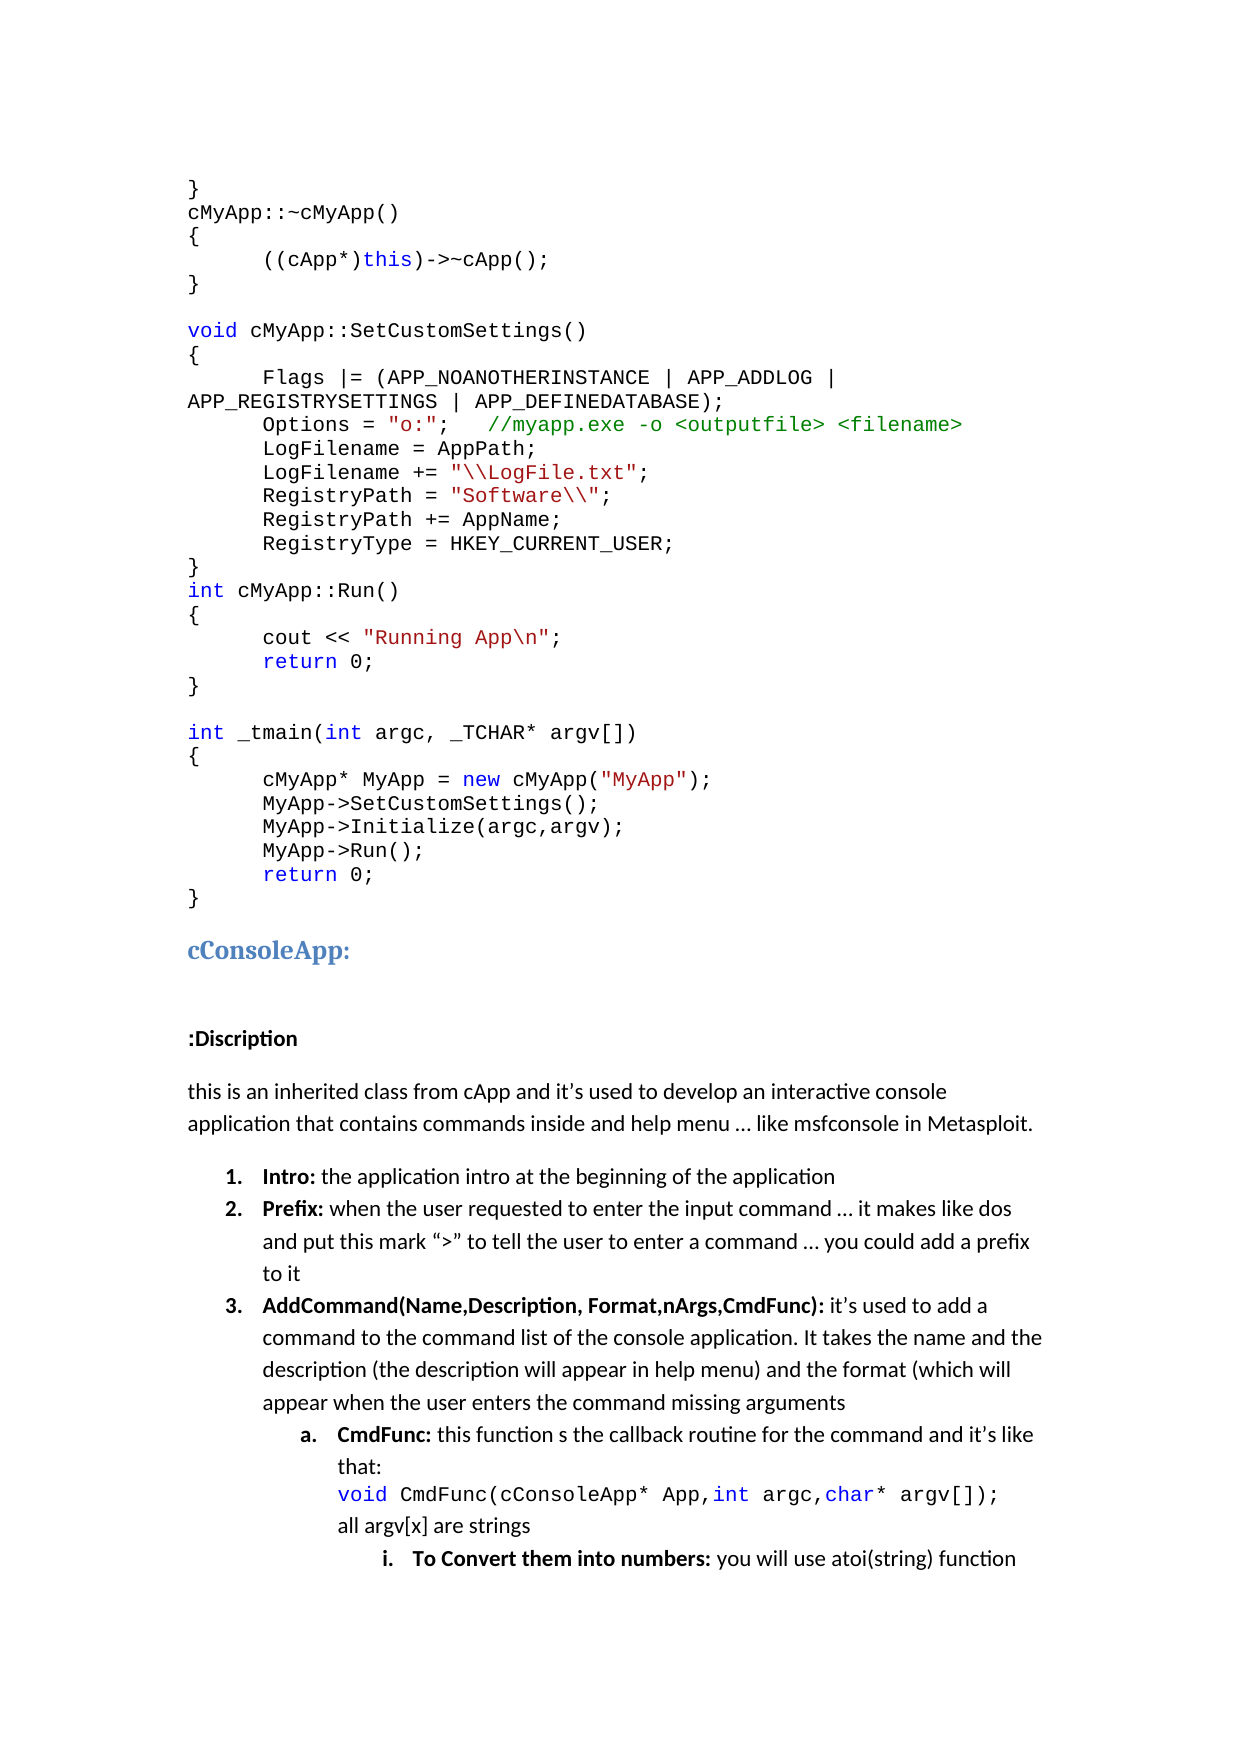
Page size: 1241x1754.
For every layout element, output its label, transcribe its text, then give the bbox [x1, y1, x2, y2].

list Intro: the application intro at the beginning of the application [225, 1162, 1053, 1190]
text return 0; [187, 651, 1053, 674]
text { [187, 343, 1053, 367]
text MyApp->Initialize(argc,argv); [187, 816, 1053, 840]
text cout << "Running App\n"; [187, 627, 1053, 651]
text } [187, 674, 1053, 698]
text int _tmain(int argc, _TCHAR* argv[]) [187, 722, 1053, 746]
text MyApp->Run(); [187, 840, 1053, 864]
list CmdFunc: this function s the callback routine for the command and it’s like that: void CmdFunc(cConsoleApp* App,int argc,char* argv[]); all argv[x] are strings [300, 1420, 1053, 1539]
text int cMyApp::Run() [187, 580, 1053, 604]
text return 0; [187, 864, 1053, 887]
list Prefix: when the user requested to enter the input command … it makes like dos and put this mark “>” to tell the user to enter a command … you could add a prefix to it [225, 1194, 1053, 1287]
text { [187, 604, 1053, 627]
text LogFilename = AppPath; [187, 438, 1053, 462]
subtitle cConsoleApp: [187, 935, 1053, 967]
text RegistryPath += AppName; [187, 509, 1053, 533]
list AddCommand(Name,Description, Format,nArgs,CmdFunc): it’s used to add a command to the command list of the console application. It takes the name and the description (the description will appear in help menu) and the format (which will appear when the user enters the command missing arguments [225, 1291, 1053, 1416]
text RegistryPath = "Software\\"; [187, 485, 1053, 509]
text cMyApp::~cMyApp() [187, 202, 1053, 225]
text cMyApp* MyApp = new cMyApp("MyApp"); [187, 769, 1053, 793]
text MyApp->SetCustomSettings(); [187, 793, 1053, 816]
text Options = "o:"; //myapp.exe -o <outputfile> <filename> [187, 414, 1053, 438]
text { [187, 225, 1053, 249]
text } [187, 556, 1053, 580]
text } [187, 887, 1053, 911]
text RegistryType = HKEY_CURRENT_USER; [187, 533, 1053, 556]
text } [187, 273, 1053, 296]
text Discription: [187, 1024, 1053, 1052]
text this is an inherited class from cApp and it’s used to develop an interactive console application that contains commands inside and help menu … like msfconsole in Metasploit. [187, 1077, 1053, 1137]
text Flags |= (APP_NOANOTHERINSTANCE | APP_ADDLOG | APP_REGISTRYSETTINGS | APP_DEFINEDATABASE); [187, 367, 1053, 414]
text } [187, 178, 1053, 202]
text ((cApp*)this)->~cApp(); [187, 249, 1053, 273]
list To Convert them into numbers: you will use atoi(string) function [394, 1544, 1053, 1572]
text void cMyApp::SetCustomSettings() [187, 320, 1053, 343]
text { [187, 746, 1053, 769]
text LogFilename += "\\LogFile.txt"; [187, 462, 1053, 485]
